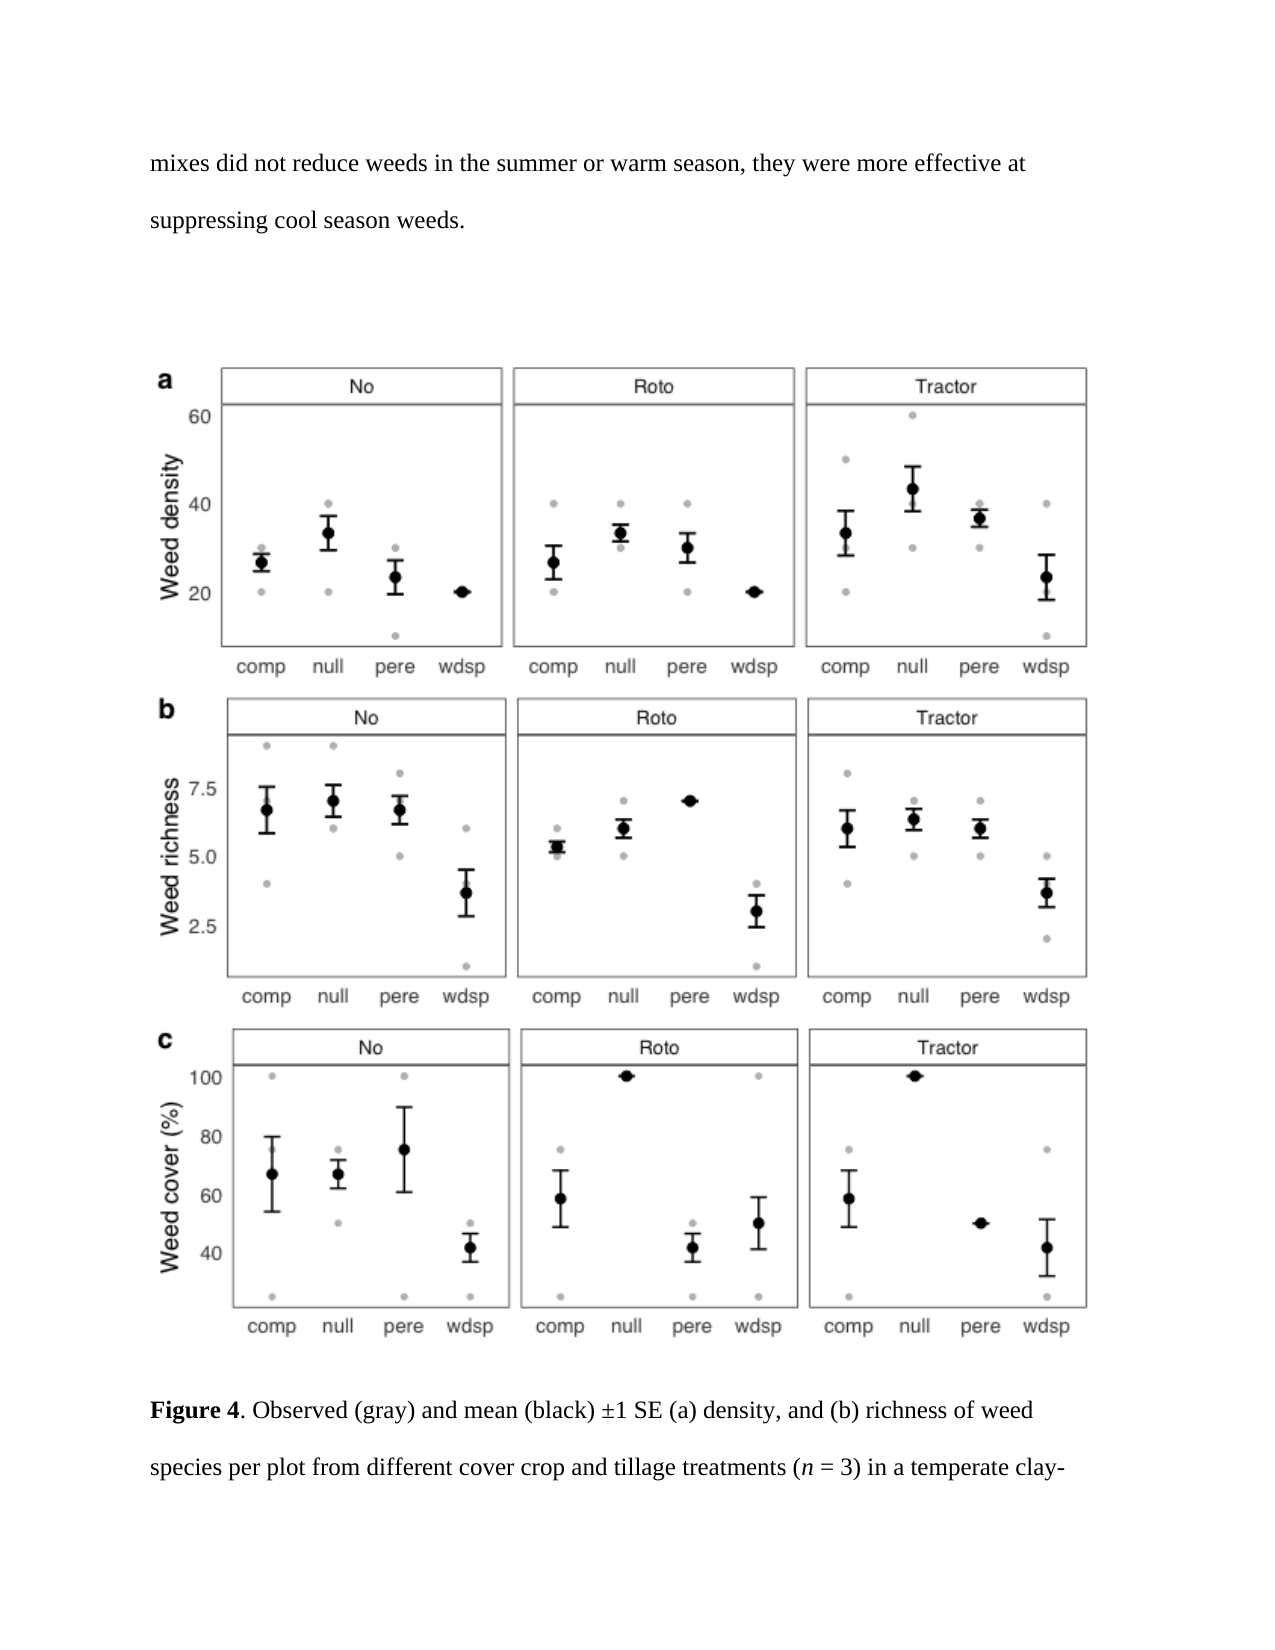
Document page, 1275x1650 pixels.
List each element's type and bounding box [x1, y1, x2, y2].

text [150, 1395, 1098, 1481]
text [150, 148, 1098, 234]
picture [150, 357, 1098, 1348]
